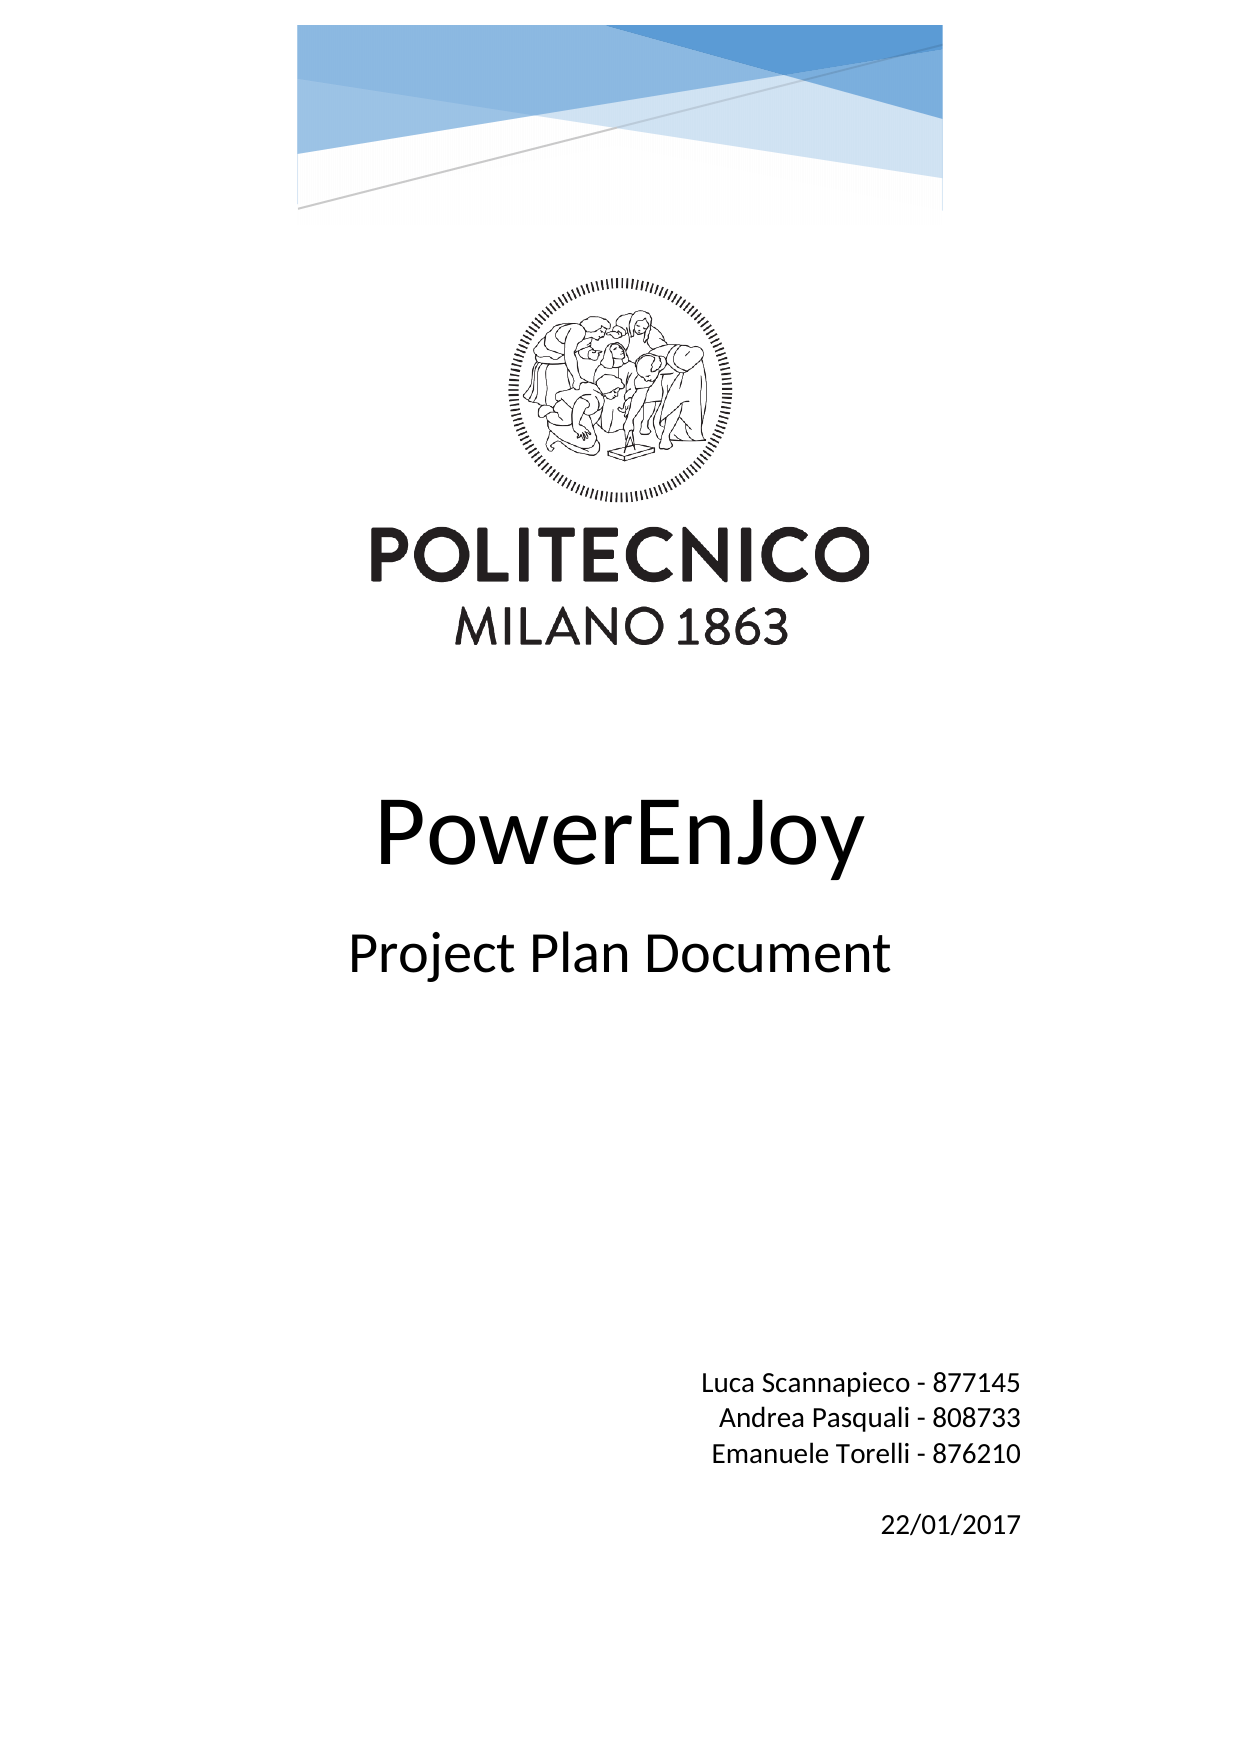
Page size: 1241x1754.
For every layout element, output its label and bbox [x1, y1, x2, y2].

picture [371, 278, 870, 645]
picture [297, 25, 943, 225]
